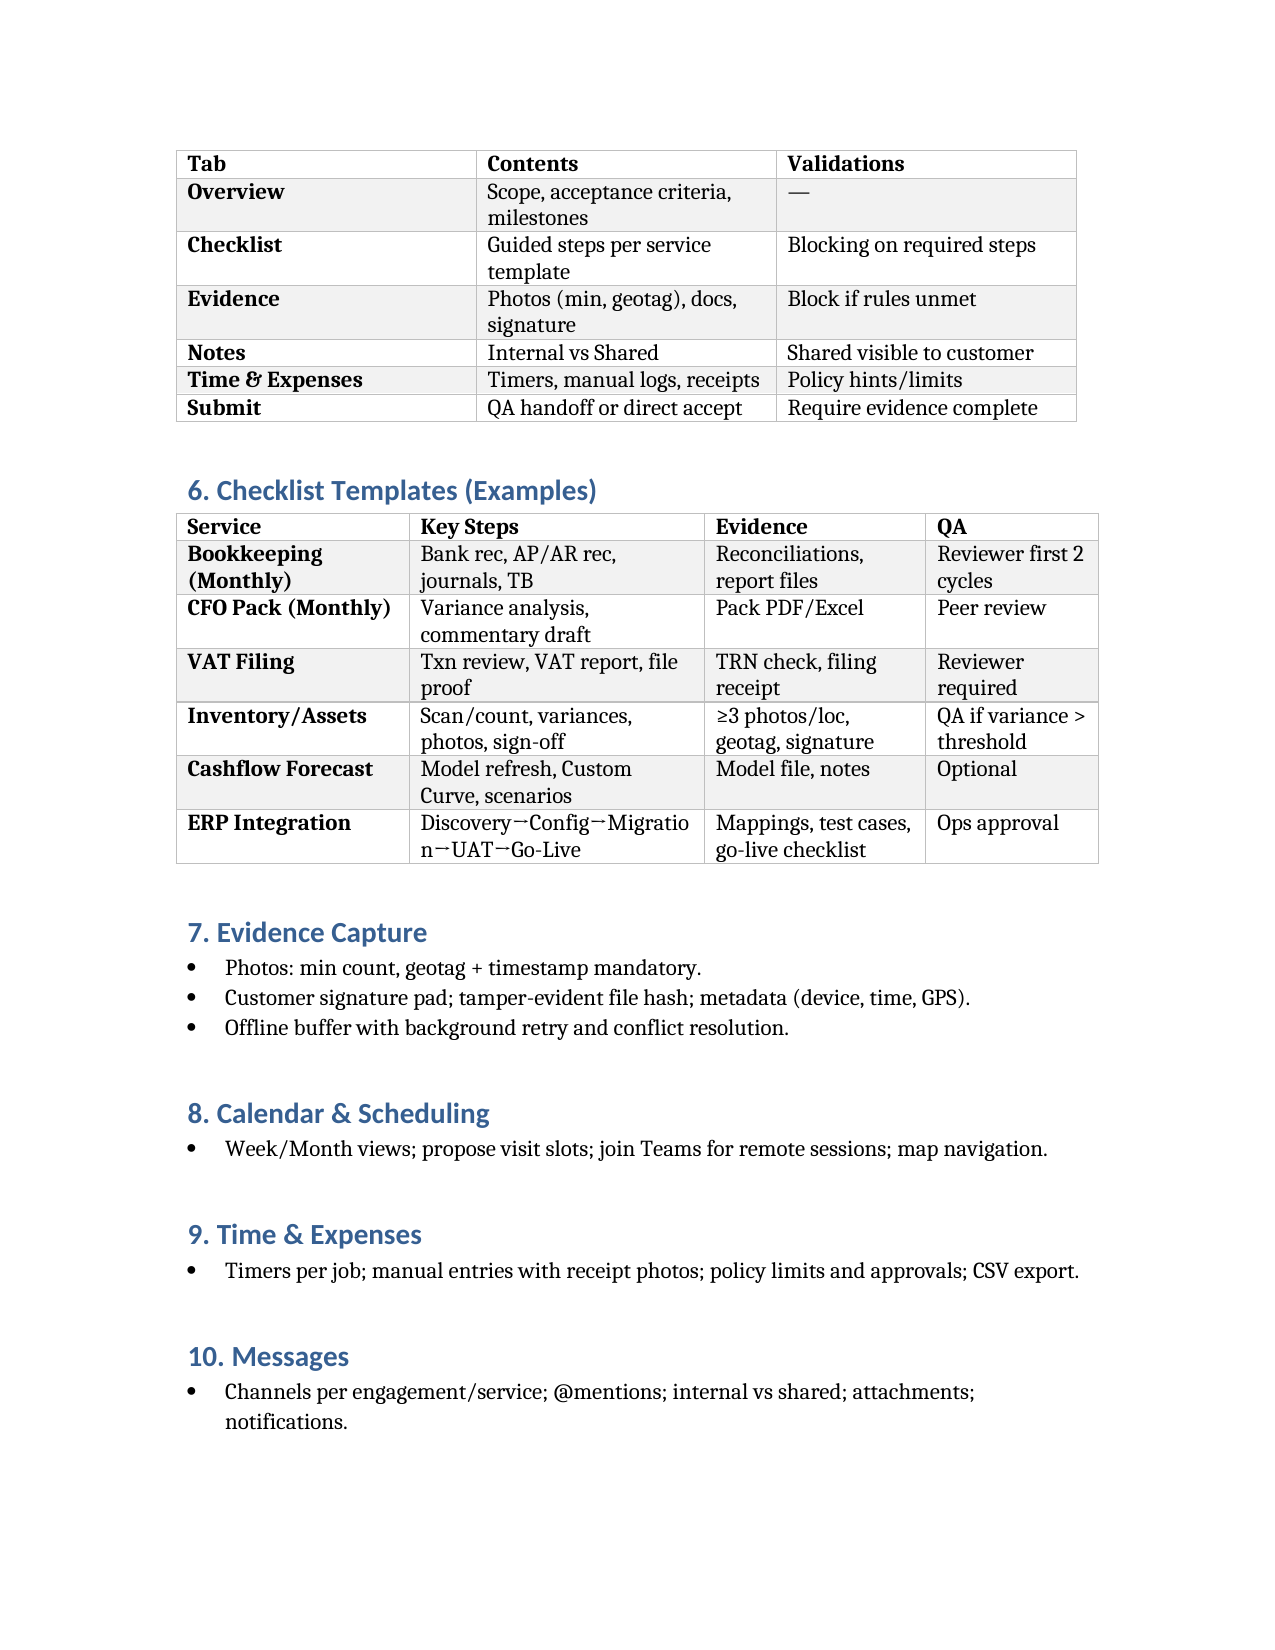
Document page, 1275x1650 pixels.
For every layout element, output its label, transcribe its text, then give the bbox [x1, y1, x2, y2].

table_cell Txn review, VAT report, file proof [410, 649, 704, 701]
list Offline buffer with background retry and conflict resolution. [187, 1015, 1087, 1041]
table_cell VAT Filing [177, 649, 409, 701]
table_cell Block if rules unmet [777, 286, 1076, 339]
table_cell Peer review [926, 595, 1098, 648]
table_cell Variance analysis, commentary draft [410, 595, 704, 648]
table_cell Model refresh, Custom Curve, scenarios [410, 756, 704, 809]
list Photos: min count, geotag + timestamp mandatory. [187, 955, 1087, 981]
table_cell Require evidence complete [777, 395, 1076, 421]
table_cell Policy hints/limits [777, 367, 1076, 393]
subtitle 10. Messages [187, 1338, 1087, 1373]
subtitle 7. Evidence Capture [187, 914, 1087, 949]
table_cell Notes [177, 340, 476, 366]
subtitle 9. Time & Expenses [187, 1216, 1087, 1252]
table_cell ERP Integration [177, 810, 409, 863]
table_cell Evidence [177, 286, 476, 339]
table_cell Photos (min, geotag), docs, signature [477, 286, 776, 339]
list Week/Month views; propose visit slots; join Teams for remote sessions; map navigation. [187, 1136, 1087, 1163]
table_cell Reconciliations, report files [705, 541, 925, 594]
table_cell Guided steps per service template [477, 232, 776, 285]
table_cell Optional [926, 756, 1098, 809]
table_cell Timers, manual logs, receipts [477, 367, 776, 393]
table_header Tab [177, 151, 476, 177]
table_cell TRN check, filing receipt [705, 649, 925, 701]
table_cell Scan/count, variances, photos, sign-off [410, 703, 704, 755]
table_cell Reviewer first 2 cycles [926, 541, 1098, 594]
table_cell Overview [177, 179, 476, 231]
list Channels per engagement/service; @mentions; internal vs shared; attachments; notifications. [187, 1378, 1087, 1435]
table_cell Scope, acceptance criteria, milestones [477, 179, 776, 231]
table_cell Model file, notes [705, 756, 925, 809]
table_cell Reviewer required [926, 649, 1098, 701]
table_header Validations [777, 151, 1076, 177]
list Customer signature pad; tamper-evident file hash; metadata (device, time, GPS). [187, 985, 1087, 1011]
table_cell Shared visible to customer [777, 340, 1076, 366]
table_cell Discovery→Config→Migration→UAT→Go-Live [410, 810, 704, 863]
table_cell CFO Pack (Monthly) [177, 595, 409, 648]
subtitle 8. Calendar & Scheduling [187, 1095, 1087, 1131]
table_header Evidence [705, 514, 925, 540]
table_cell Time & Expenses [177, 367, 476, 393]
table_cell Blocking on required steps [777, 232, 1076, 285]
table_cell QA handoff or direct accept [477, 395, 776, 421]
table_header Contents [477, 151, 776, 177]
table_cell Bookkeeping (Monthly) [177, 541, 409, 594]
table_cell Cashflow Forecast [177, 756, 409, 809]
table_cell — [777, 179, 1076, 231]
table_header Key Steps [410, 514, 704, 540]
table_cell Submit [177, 395, 476, 421]
table_cell Inventory/Assets [177, 703, 409, 755]
list Timers per job; manual entries with receipt photos; policy limits and approvals; CSV export. [187, 1257, 1087, 1284]
table_cell QA if variance > threshold [926, 703, 1098, 755]
table_cell Mappings, test cases, go-live checklist [705, 810, 925, 863]
subtitle 6. Checklist Templates (Examples) [187, 472, 1087, 507]
table_cell Checklist [177, 232, 476, 285]
table_header QA [926, 514, 1098, 540]
table_cell ≥3 photos/loc, geotag, signature [705, 703, 925, 755]
table_cell Bank rec, AP/AR rec, journals, TB [410, 541, 704, 594]
table_cell Pack PDF/Excel [705, 595, 925, 648]
table_cell Ops approval [926, 810, 1098, 863]
table_header Service [177, 514, 409, 540]
table_cell Internal vs Shared [477, 340, 776, 366]
